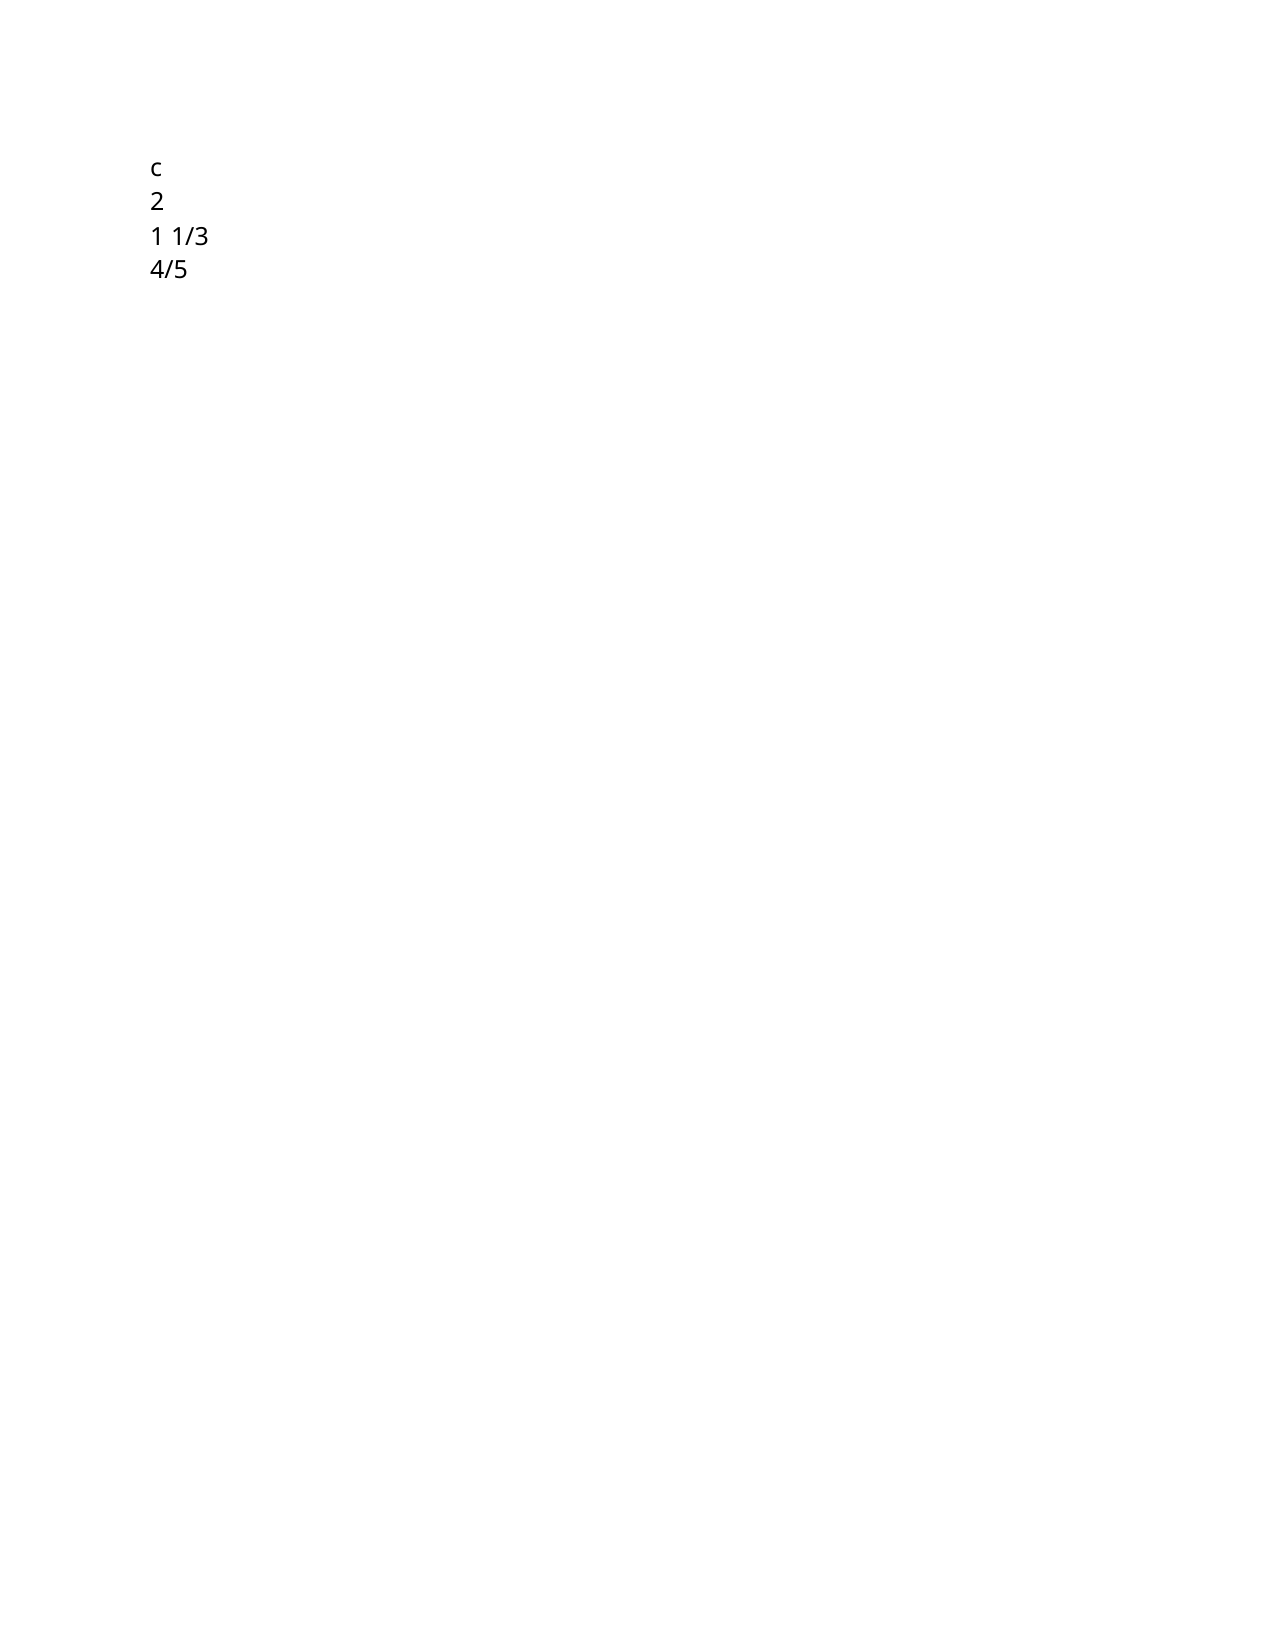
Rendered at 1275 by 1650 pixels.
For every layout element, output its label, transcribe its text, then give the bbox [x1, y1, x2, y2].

text 2 [150, 184, 1125, 218]
text c [150, 150, 1125, 184]
text 4/5 [150, 252, 1125, 286]
text 1 1/3 [150, 218, 1125, 252]
